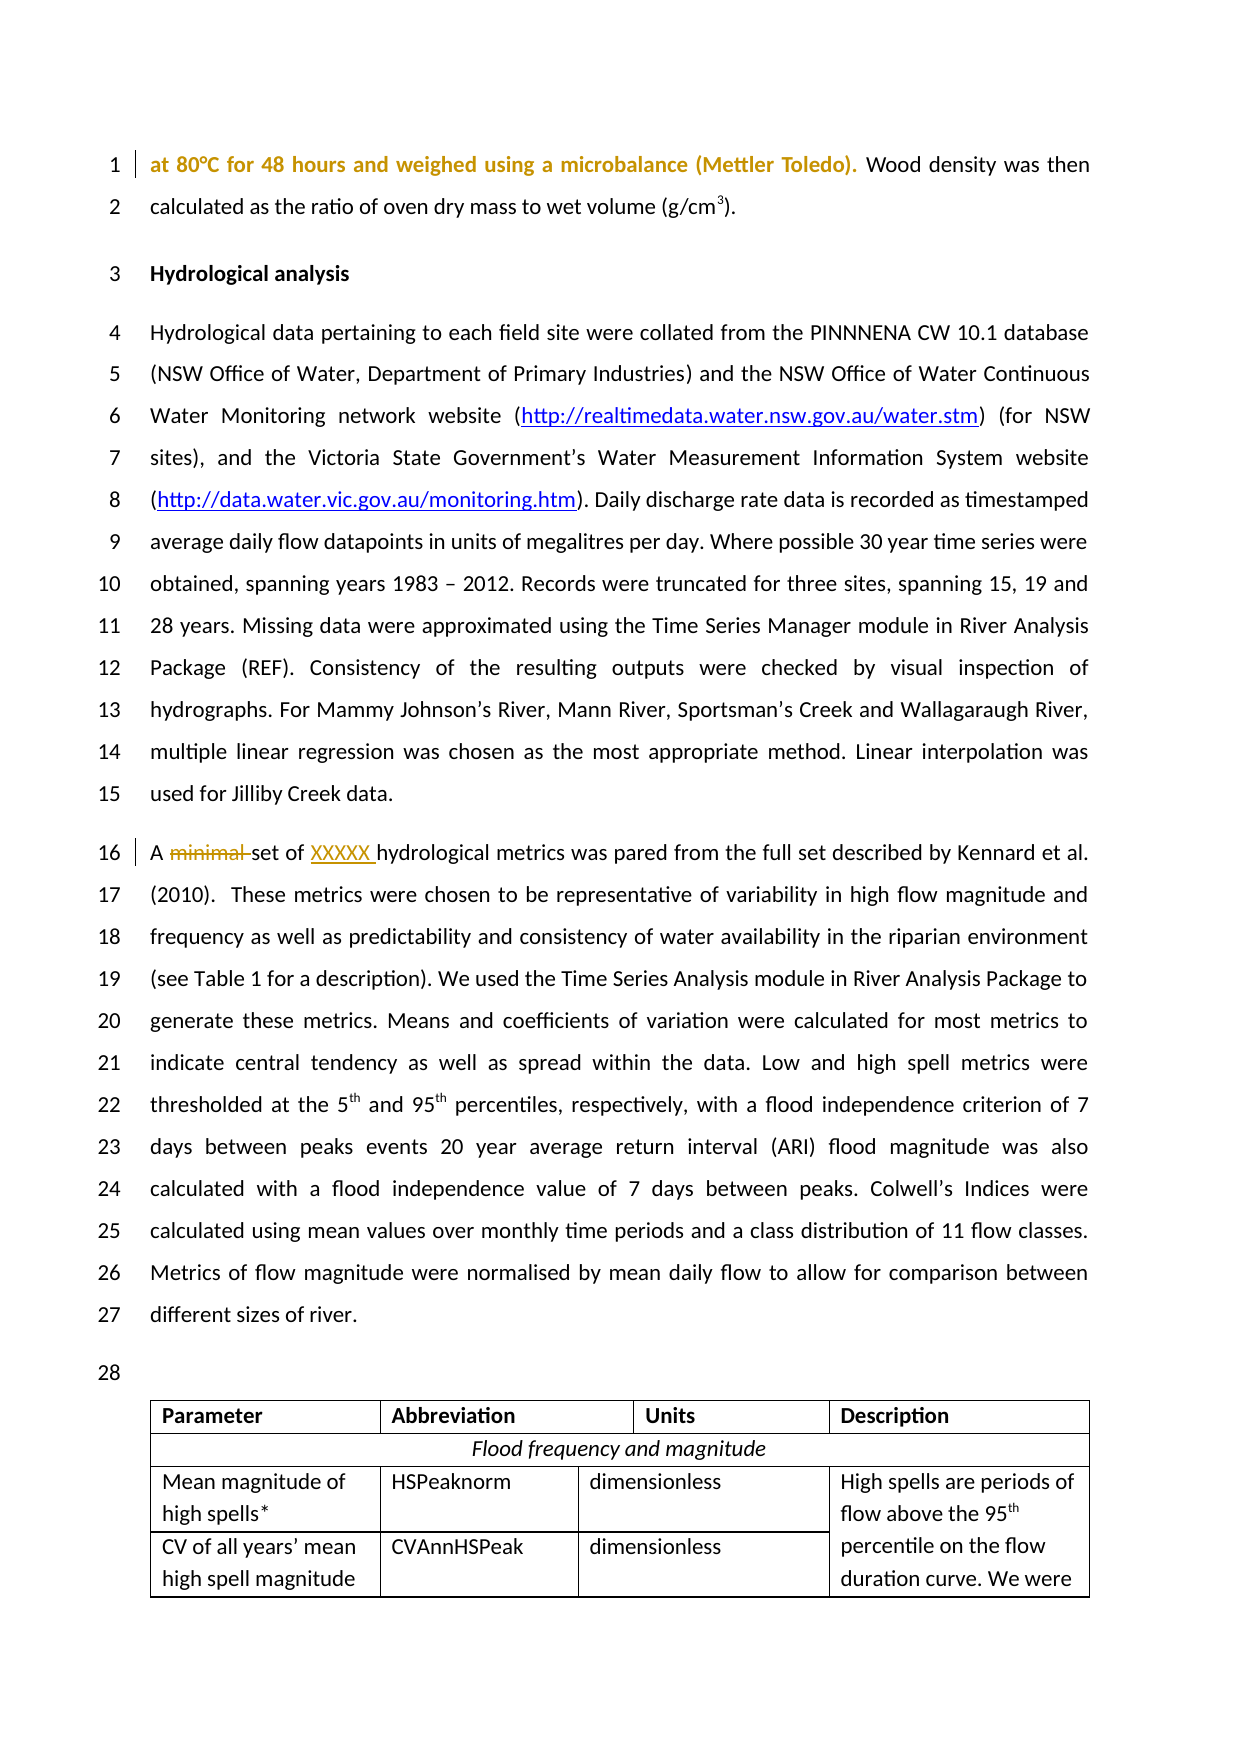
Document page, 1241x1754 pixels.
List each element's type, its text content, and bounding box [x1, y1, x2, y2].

table_cell dimensionless [579, 1467, 829, 1531]
table_cell High spells are periods of flow above the 95th percentile on the flow duration curve. We were interested in how frequently these conditions occurred over the time series as well as the mean magnitude of peak flows during these periods. 20 year average return interval (ARI) floods are extreme flow events that have the potential to resculpt the fluvial landscape. Together, these metrics indicate the intensity and frequency with which mechanical stress is applied to plants in the riparian zone. [830, 1467, 1089, 1596]
table_cell CV of all years’ mean high spell magnitude [151, 1533, 380, 1596]
table_header Parameter [151, 1401, 380, 1433]
text Hydrological data pertaining to each field site were collated from the PINNNENA CW 10.1 database (NSW Office of Water, Department of Primary Industries) and the NSW Office of Water Continuous Water Monitoring network website (http://realtimedata.water.nsw.gov.au/water.stm) (for NSW sites), and the Victoria State Government’s Water Measurement Information System website (http://data.water.vic.gov.au/monitoring.htm). Daily discharge rate data is recorded as timestamped average daily flow datapoints in units of megalitres per day. Where possible 30 year time series were obtained, spanning years 1983 – 2012. Records were truncated for three sites, spanning 15, 19 and 28 years. Missing data were approximated using the Time Series Manager module in River Analysis Package (REF). Consistency of the resulting outputs were checked by visual inspection of hydrographs. For Mammy Johnson’s River, Mann River, Sportsman’s Creek and Wallagaraugh River, multiple linear regression was chosen as the most appropriate method. Linear interpolation was used for Jilliby Creek data. [150, 318, 1090, 807]
table_cell CVAnnHSPeak [381, 1533, 578, 1596]
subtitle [150, 150, 1090, 220]
table_cell Flood frequency and magnitude [151, 1434, 1089, 1466]
table_cell dimensionless [579, 1533, 829, 1596]
table_header Description [830, 1401, 1089, 1433]
table_header Units [634, 1401, 829, 1433]
table_cell HSPeaknorm [381, 1467, 578, 1531]
table_cell Mean magnitude of high spells* [151, 1467, 380, 1531]
text Hydrological analysis [150, 259, 1090, 287]
text A set of hydrological metrics was pared from the full set described by Kennard et al. (2010). These metrics were chosen to be representative of variability in high flow magnitude and frequency as well as predictability and consistency of water availability in the riparian environment (see Table 1 for a description). We used the Time Series Analysis module in River Analysis Package to generate these metrics. Means and coefficients of variation were calculated for most metrics to indicate central tendency as well as spread within the data. Low and high spell metrics were thresholded at the 5th and 95th percentiles, respectively, with a flood independence criterion of 7 days between peaks events 20 year average return interval (ARI) flood magnitude was also calculated with a flood independence value of 7 days between peaks. Colwell’s Indices were calculated using mean values over monthly time periods and a class distribution of 11 flow classes. Metrics of flow magnitude were normalised by mean daily flow to allow for comparison between different sizes of river. [150, 838, 1090, 1328]
table_header Abbreviation [381, 1401, 633, 1433]
